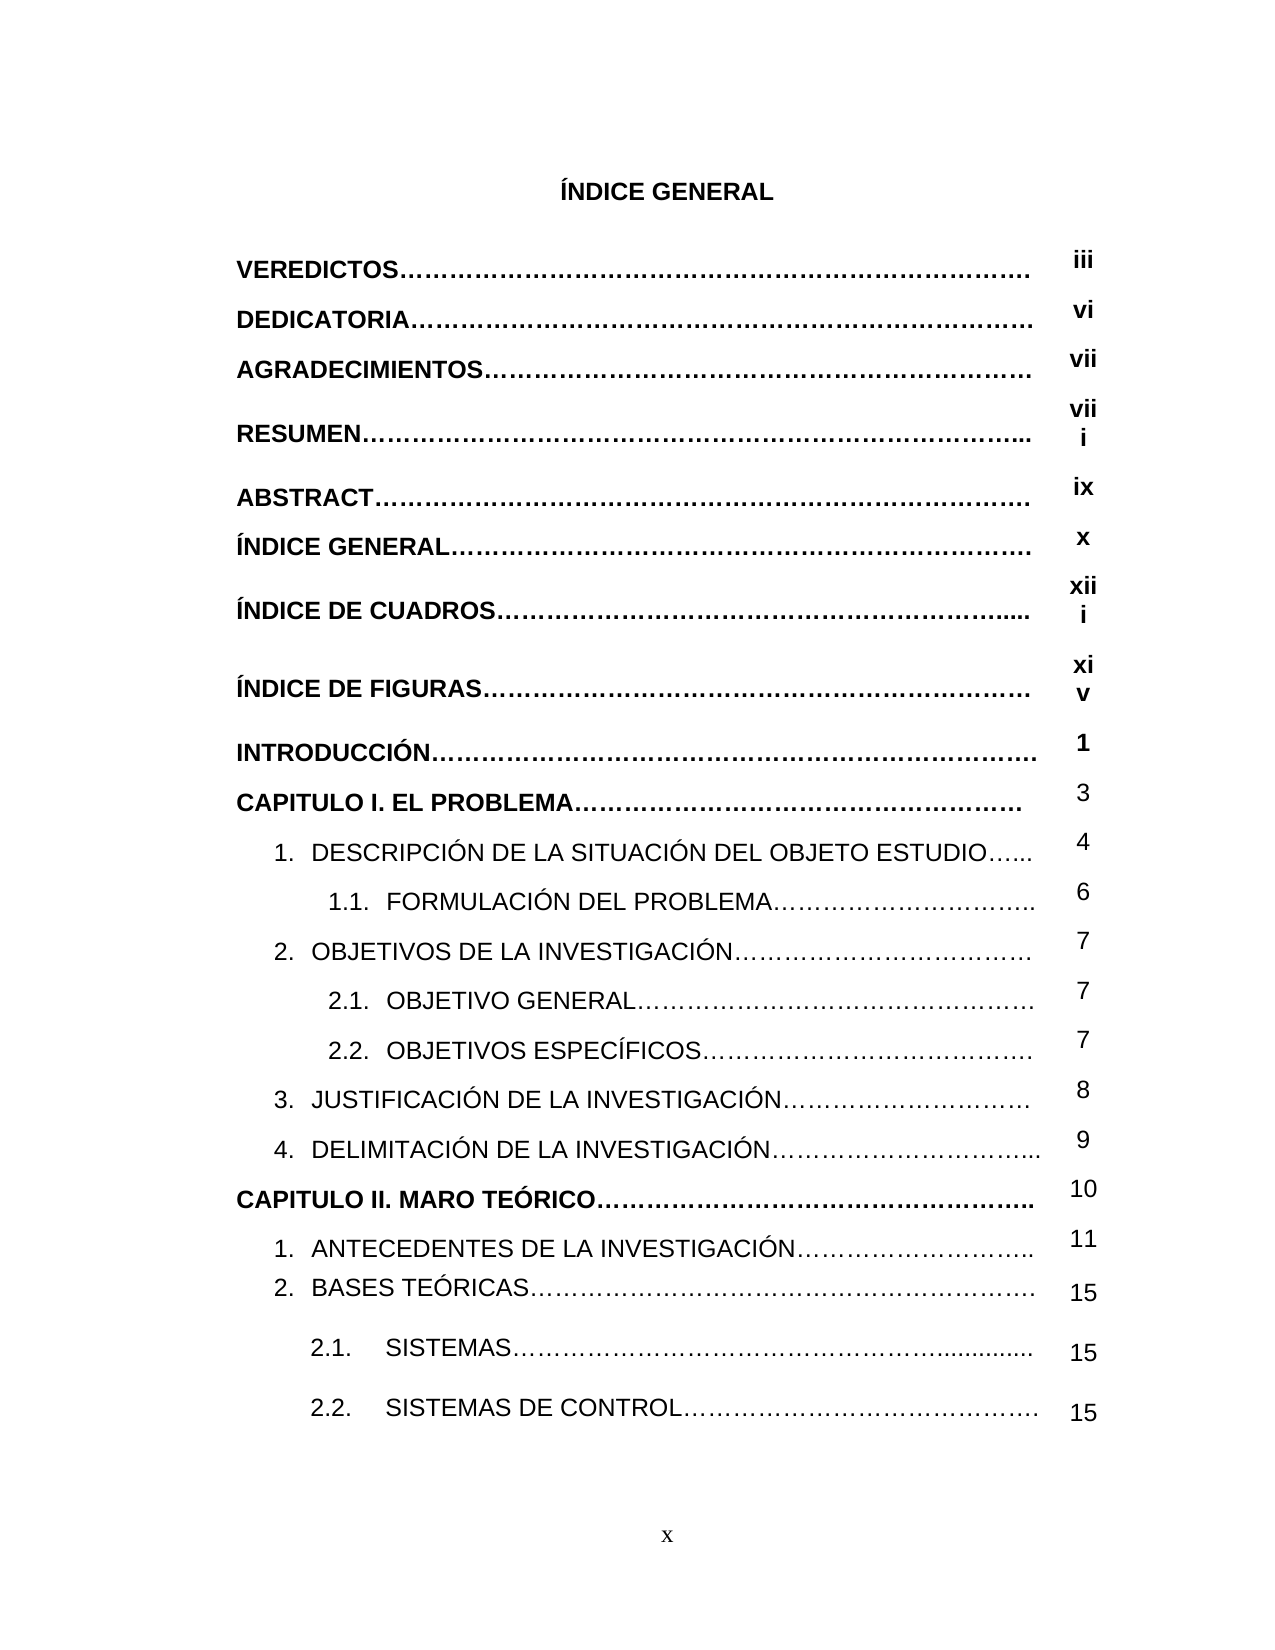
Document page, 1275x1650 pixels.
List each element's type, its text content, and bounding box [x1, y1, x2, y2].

table_cell 8 [1057, 1075, 1109, 1124]
table_cell xiv [1057, 650, 1109, 728]
table_cell ix [1057, 472, 1109, 522]
table_cell BASES TEÓRICAS……………………………………………………. [225, 1273, 1057, 1333]
table_cell x [1057, 522, 1109, 571]
table_cell INTRODUCCIÓN………………………………………………………………. [225, 728, 1057, 777]
table_cell DEDICATORIA………………………………………………………………… [225, 295, 1057, 344]
table_cell AGRADECIMIENTOS………………………………………………………… [225, 344, 1057, 394]
table_cell vii [1057, 344, 1109, 394]
table_cell OBJETIVO GENERAL………………………………………… [225, 976, 1057, 1025]
table_cell 6 [1057, 877, 1109, 926]
table_cell xiii [1057, 571, 1109, 649]
table_cell ÍNDICE GENERAL……………………………………………………………. [225, 522, 1057, 571]
table_cell SISTEMAS DE CONTROL……………………………………. [225, 1393, 1057, 1452]
table_cell JUSTIFICACIÓN DE LA INVESTIGACIÓN………………………… [225, 1075, 1057, 1124]
table_cell SISTEMAS…………………………………………….............. [225, 1333, 1057, 1393]
table_header VEREDICTOS…………………………………………………………………. [225, 245, 1057, 294]
table_cell 10 [1057, 1174, 1109, 1224]
table_cell 7 [1057, 1025, 1109, 1075]
table_cell 7 [1057, 976, 1109, 1025]
table_cell CAPITULO II. MARO TEÓRICO…………………………………………….. [225, 1174, 1057, 1224]
table_cell FORMULACIÓN DEL PROBLEMA………………………….. [225, 877, 1057, 926]
table_cell 7 [1057, 926, 1109, 976]
table_cell 9 [1057, 1125, 1109, 1174]
table_cell OBJETIVOS DE LA INVESTIGACIÓN……………………………… [225, 926, 1057, 976]
table_cell 11 [1057, 1224, 1109, 1273]
table_cell ÍNDICE DE CUADROS……………………………………………………..... [225, 571, 1057, 649]
table_cell ANTECEDENTES DE LA INVESTIGACIÓN……………………….. [225, 1224, 1057, 1273]
table_cell ÍNDICE DE FIGURAS………………………………………………………… [225, 650, 1057, 728]
table_cell 15 [1057, 1393, 1109, 1452]
table_header iii [1057, 245, 1109, 294]
table_cell ABSTRACT……………………………………………………………………. [225, 472, 1057, 522]
table_cell OBJETIVOS ESPECÍFICOS…………………………………. [225, 1025, 1057, 1075]
table_cell RESUMEN……………………………………………………………………... [225, 394, 1057, 472]
table_cell CAPITULO I. EL PROBLEMA……………………………………………… [225, 778, 1057, 827]
table_cell DESCRIPCIÓN DE LA SITUACIÓN DEL OBJETO ESTUDIO…... [225, 827, 1057, 877]
table_cell 4 [1057, 827, 1109, 877]
table_cell 15 [1057, 1273, 1109, 1333]
table_cell vi [1057, 295, 1109, 344]
text ÍNDICE GENERAL [236, 177, 1098, 206]
table_cell 3 [1057, 778, 1109, 827]
table_cell DELIMITACIÓN DE LA INVESTIGACIÓN…………………………... [225, 1125, 1057, 1174]
table_cell viii [1057, 394, 1109, 472]
table_cell 1 [1057, 728, 1109, 777]
table_cell 15 [1057, 1333, 1109, 1393]
